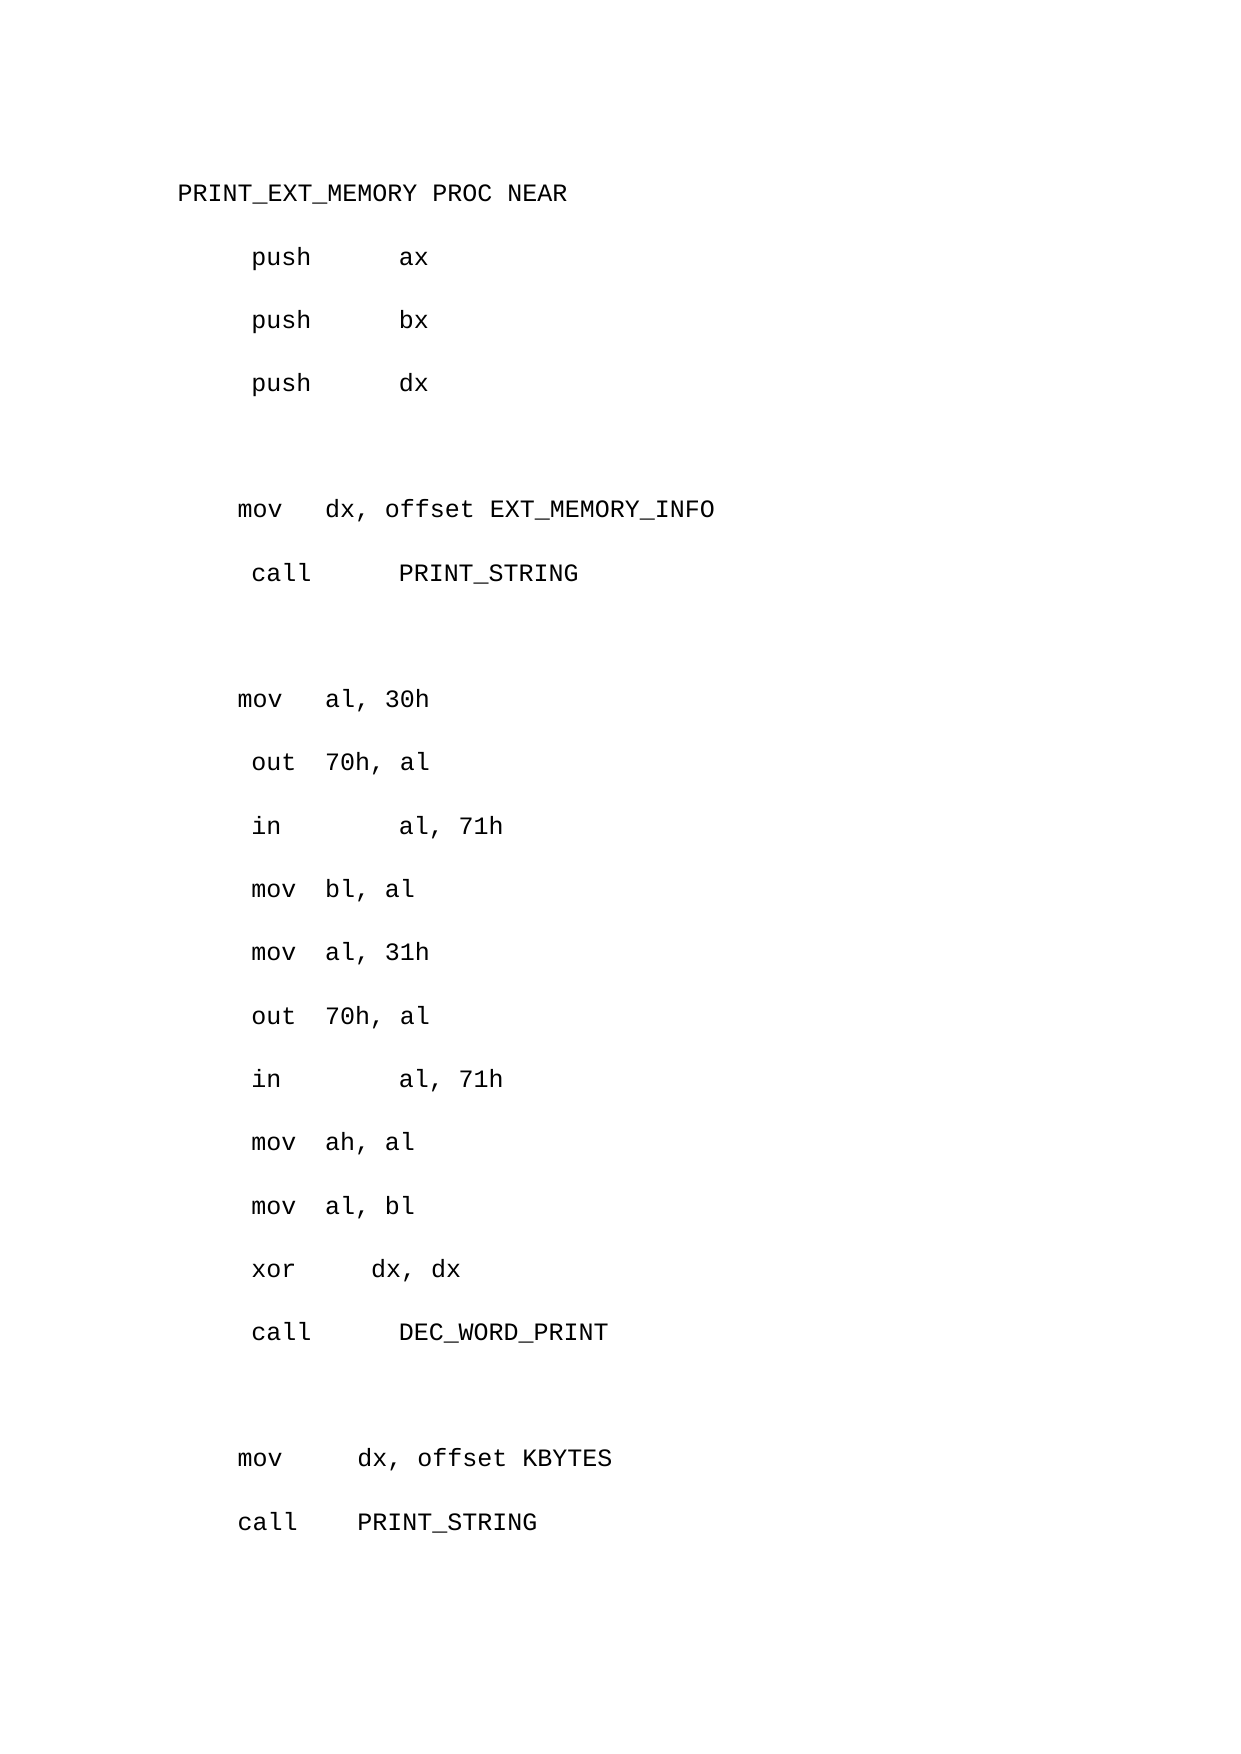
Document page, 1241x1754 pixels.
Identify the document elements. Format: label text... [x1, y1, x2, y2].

text mov al, bl [177, 1193, 1152, 1222]
text in al, 71h [177, 813, 1152, 842]
text mov bl, al [177, 877, 1152, 905]
text out 70h, al [177, 750, 1152, 778]
text mov ah, al [177, 1130, 1152, 1158]
text PRINT_EXT_MEMORY PROC NEAR [177, 181, 1152, 209]
text push bx [177, 308, 1152, 336]
text call DEC_WORD_PRINT [177, 1320, 1152, 1348]
text in al, 71h [177, 1067, 1152, 1095]
text call PRINT_STRING [177, 560, 1152, 589]
text mov al, 30h [177, 687, 1152, 715]
text xor dx, dx [177, 1257, 1152, 1285]
text out 70h, al [177, 1003, 1152, 1032]
text push ax [177, 244, 1152, 273]
text mov al, 31h [177, 940, 1152, 968]
text mov dx, offset EXT_MEMORY_INFO [177, 497, 1152, 525]
text push dx [177, 371, 1152, 399]
text mov dx, offset KBYTES [177, 1446, 1152, 1474]
text call PRINT_STRING [177, 1509, 1152, 1538]
